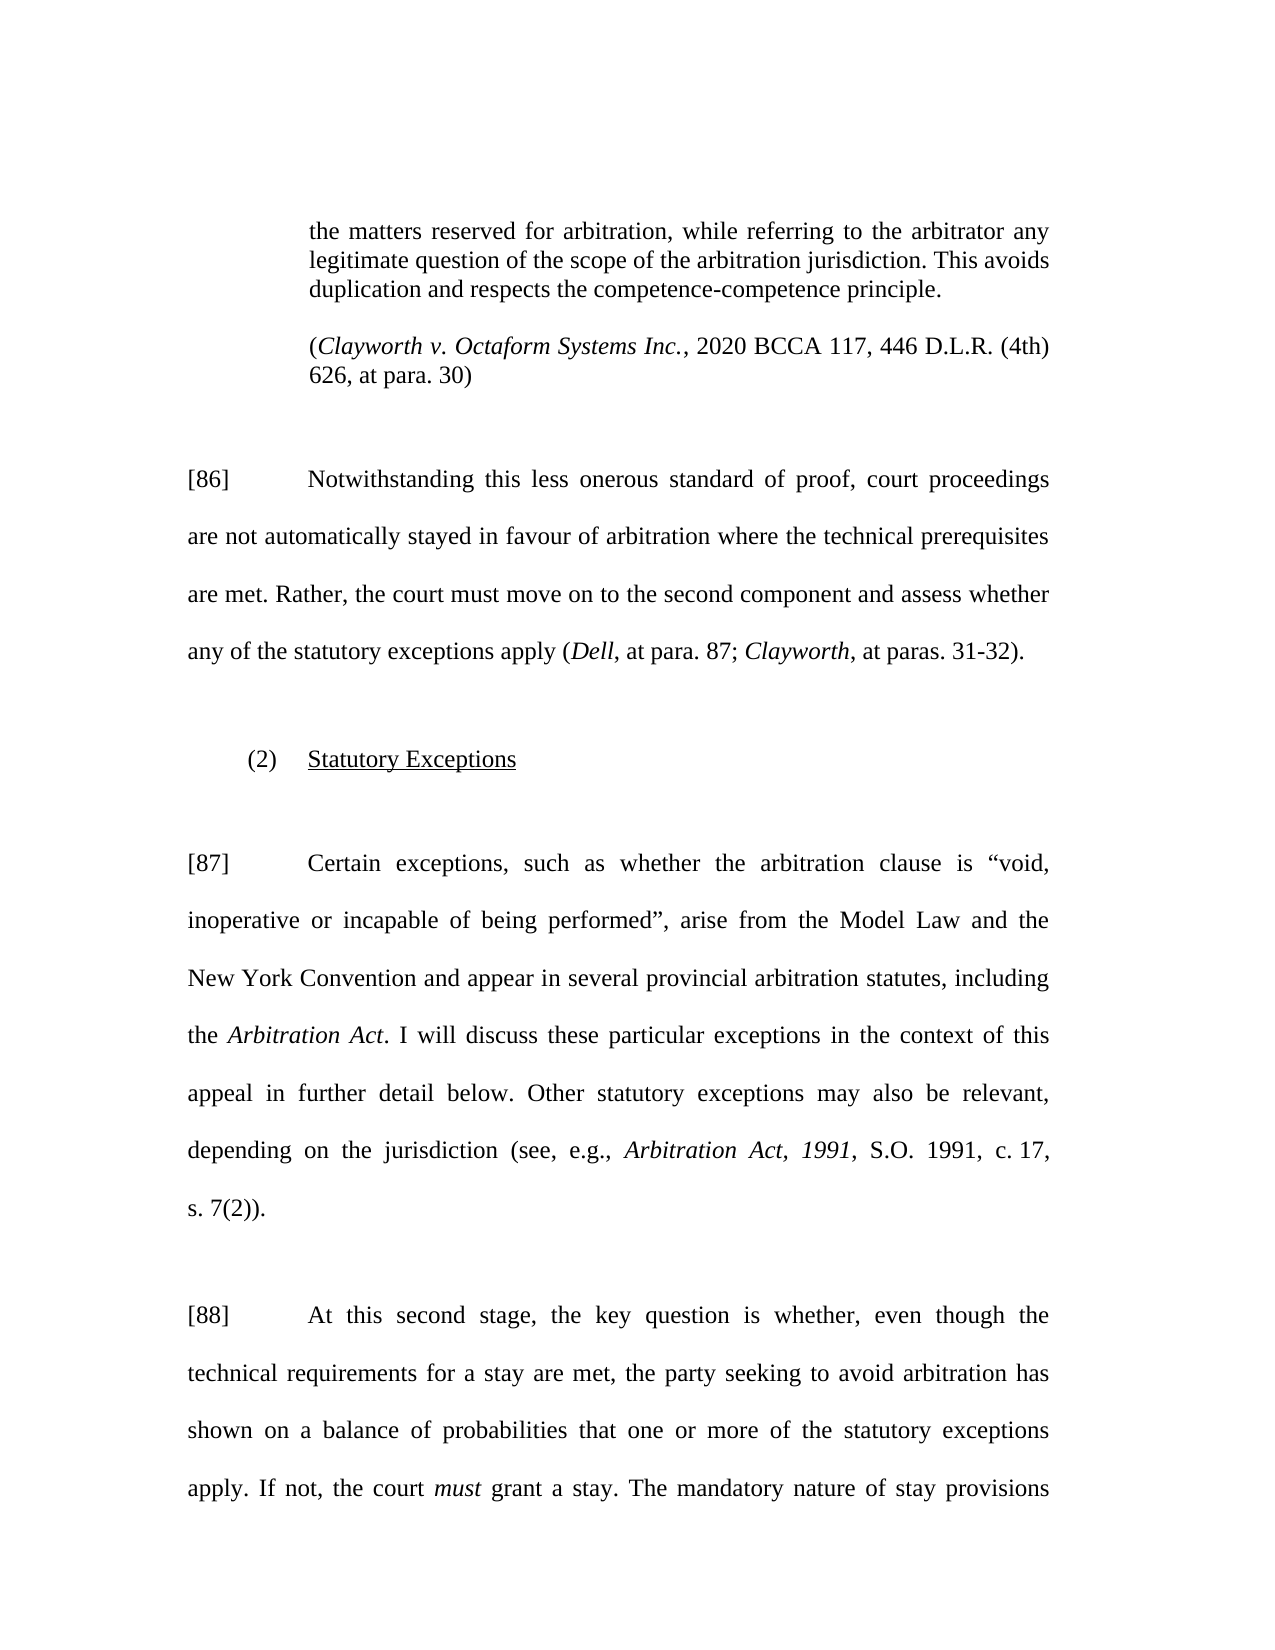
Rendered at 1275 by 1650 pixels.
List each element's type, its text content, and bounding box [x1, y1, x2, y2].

text Certain exceptions, such as whether the arbitration clause is “void, inoperative or incapable of being performed”, arise from the Model Law and the New York Convention and appear in several provincial arbitration statutes, including the Arbitration Act. I will discuss these particular exceptions in the context of this appeal in further detail below. Other statutory exceptions may also be relevant, depending on the jurisdiction (see, e.g., Arbitration Act, 1991, S.O. 1991, c. 17, s. 7(2)). [187, 848, 1050, 1221]
text (Clayworth v. Octaform Systems Inc., 2020 BCCA 117, 446 D.L.R. (4th) 626, at para. 30) [309, 331, 1050, 389]
title Statutory Exceptions [247, 744, 1050, 773]
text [309, 216, 1050, 303]
text Notwithstanding this less onerous standard of proof, court proceedings are not automatically stayed in favour of arbitration where the technical prerequisites are met. Rather, the court must move on to the second component and assess whether any of the statutory exceptions apply (Dell, at para. 87; Clayworth, at paras. 31-32). [187, 464, 1050, 665]
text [187, 1300, 1050, 1501]
